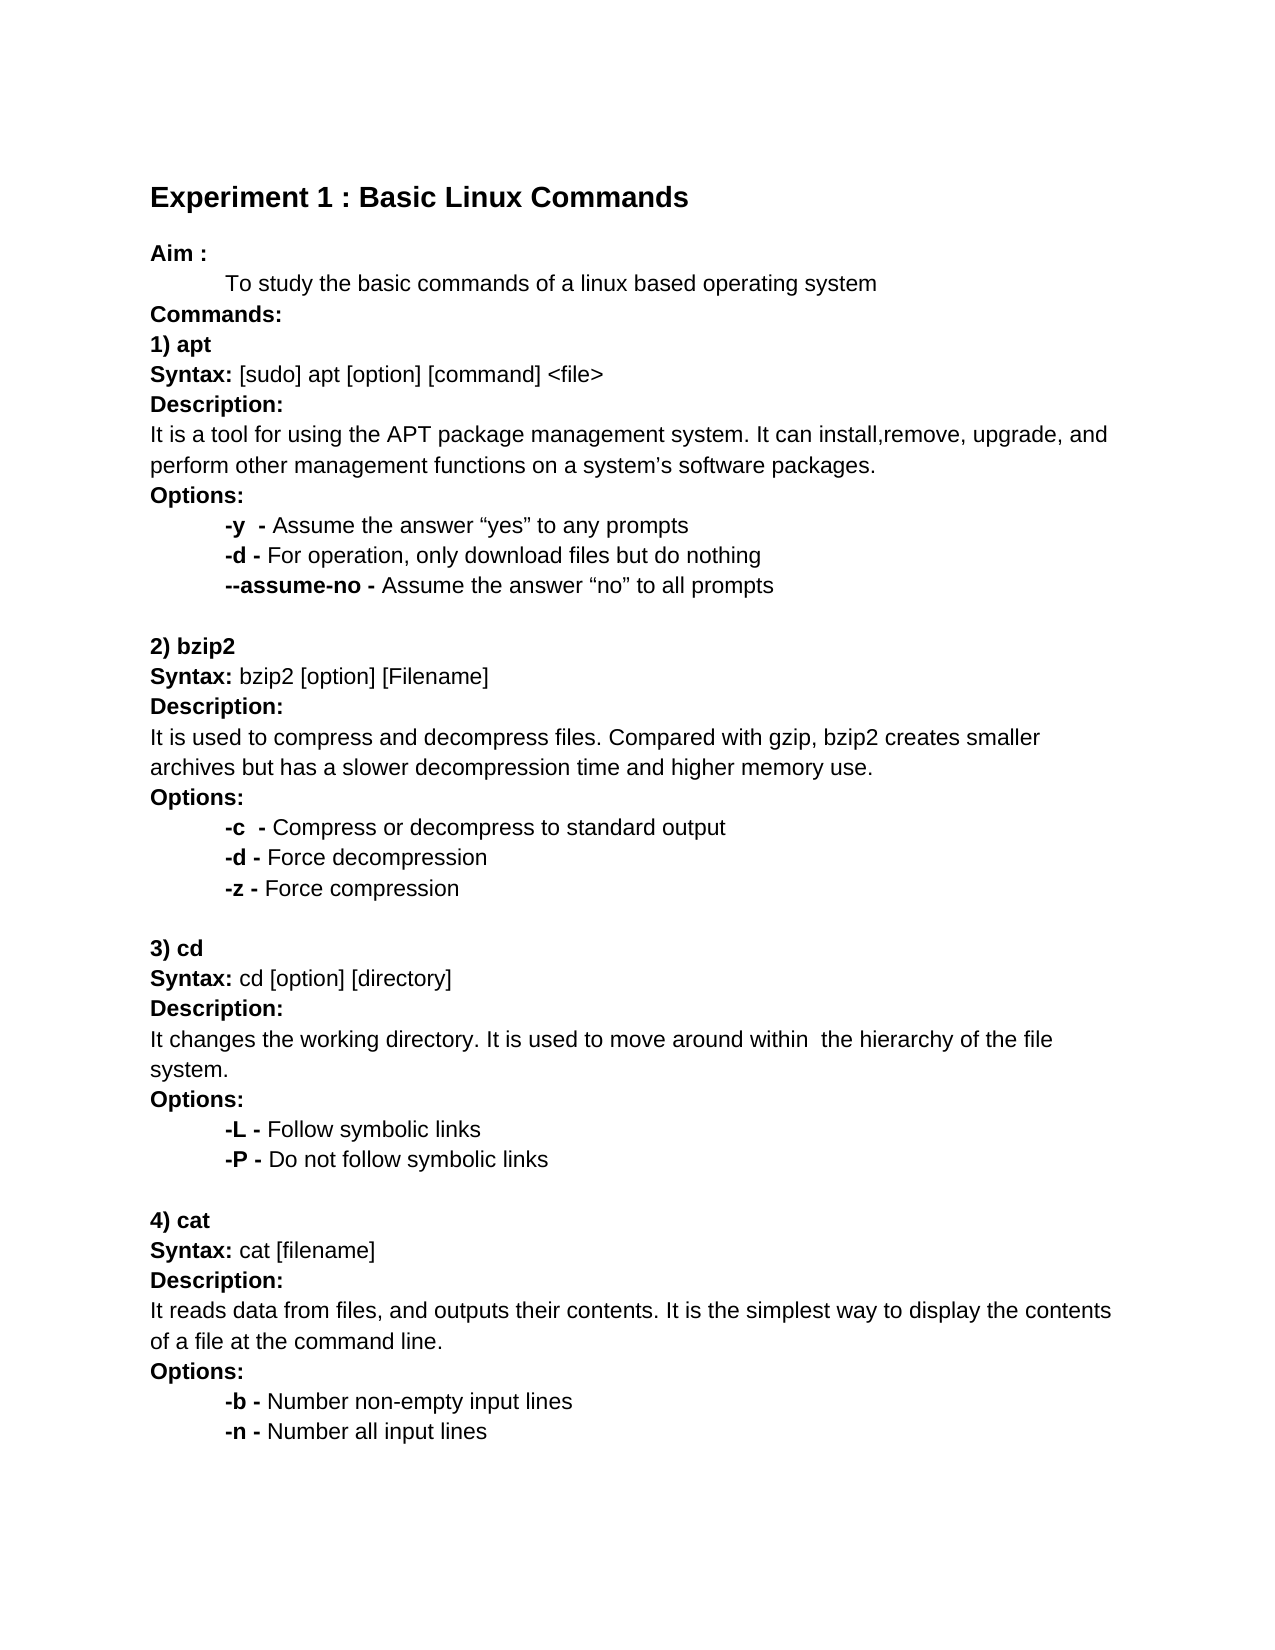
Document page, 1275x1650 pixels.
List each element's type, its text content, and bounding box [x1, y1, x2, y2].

text It reads data from files, and outputs their contents. It is the simplest way to display the contents of a file at the command line. [150, 1297, 1125, 1354]
text Syntax: [sudo] apt [option] [command] <file> [150, 361, 1125, 387]
text -b - Number non-empty input lines [150, 1388, 1125, 1414]
text -L - Follow symbolic links [150, 1116, 1125, 1142]
text It is a tool for using the APT package management system. It can install,remove, upgrade, and perform other management functions on a system’s software packages. [150, 421, 1125, 478]
text -y - Assume the answer “yes” to any prompts [150, 512, 1125, 538]
text 4) cat [150, 1207, 1125, 1233]
text -n - Number all input lines [150, 1418, 1125, 1444]
text Aim : [150, 240, 1125, 266]
text Options: [150, 482, 1125, 508]
text Description: [150, 995, 1125, 1022]
text Description: [150, 1267, 1125, 1293]
text Syntax: bzip2 [option] [Filename] [150, 663, 1125, 689]
text Experiment 1 : Basic Linux Commands [150, 180, 1125, 214]
text Syntax: cat [filename] [150, 1237, 1125, 1263]
text To study the basic commands of a linux based operating system [150, 270, 1125, 297]
text It is used to compress and decompress files. Compared with gzip, bzip2 creates smaller archives but has a slower decompression time and higher memory use. [150, 723, 1125, 780]
text 1) apt [150, 331, 1125, 357]
text It changes the working directory. It is used to move around within the hierarchy of the file system. [150, 1026, 1125, 1082]
text -d - Force decompression [150, 844, 1125, 871]
text --assume-no - Assume the answer “no” to all prompts [150, 572, 1125, 599]
text 3) cd [150, 935, 1125, 961]
text Syntax: cd [option] [directory] [150, 965, 1125, 991]
text Description: [150, 693, 1125, 719]
text -z - Force compression [150, 874, 1125, 901]
text Description: [150, 391, 1125, 417]
text Commands: [150, 301, 1125, 327]
text -d - For operation, only download files but do nothing [150, 542, 1125, 568]
text 2) bzip2 [150, 633, 1125, 659]
text Options: [150, 784, 1125, 810]
text -P - Do not follow symbolic links [150, 1146, 1125, 1173]
text -c - Compress or decompress to standard output [150, 814, 1125, 840]
text Options: [150, 1086, 1125, 1112]
text Options: [150, 1358, 1125, 1384]
